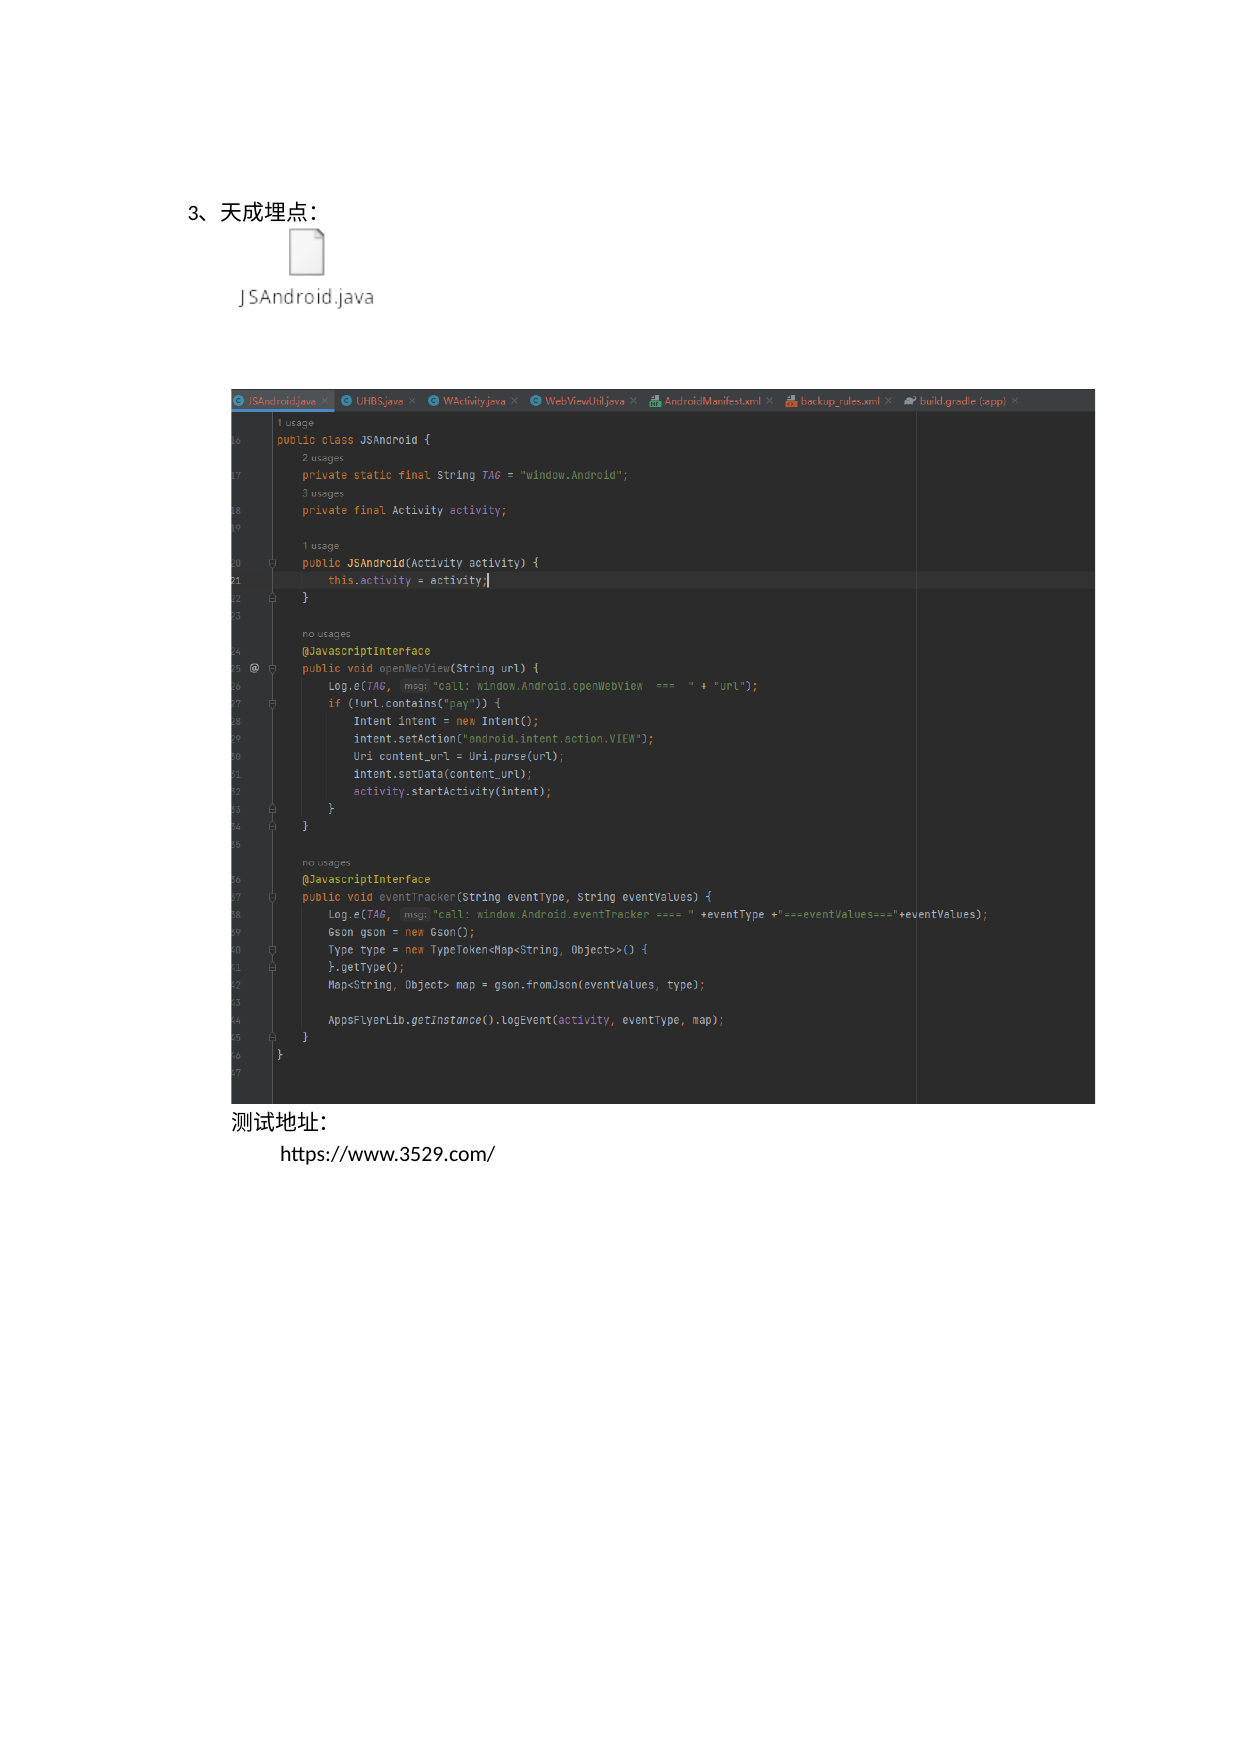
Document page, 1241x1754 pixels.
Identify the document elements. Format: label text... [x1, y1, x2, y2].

text 3、天成埋点： [187, 194, 1053, 227]
text https://www.3529.com/ [231, 1137, 1053, 1169]
text 测试地址： [187, 1104, 1053, 1137]
picture [231, 389, 1096, 1104]
